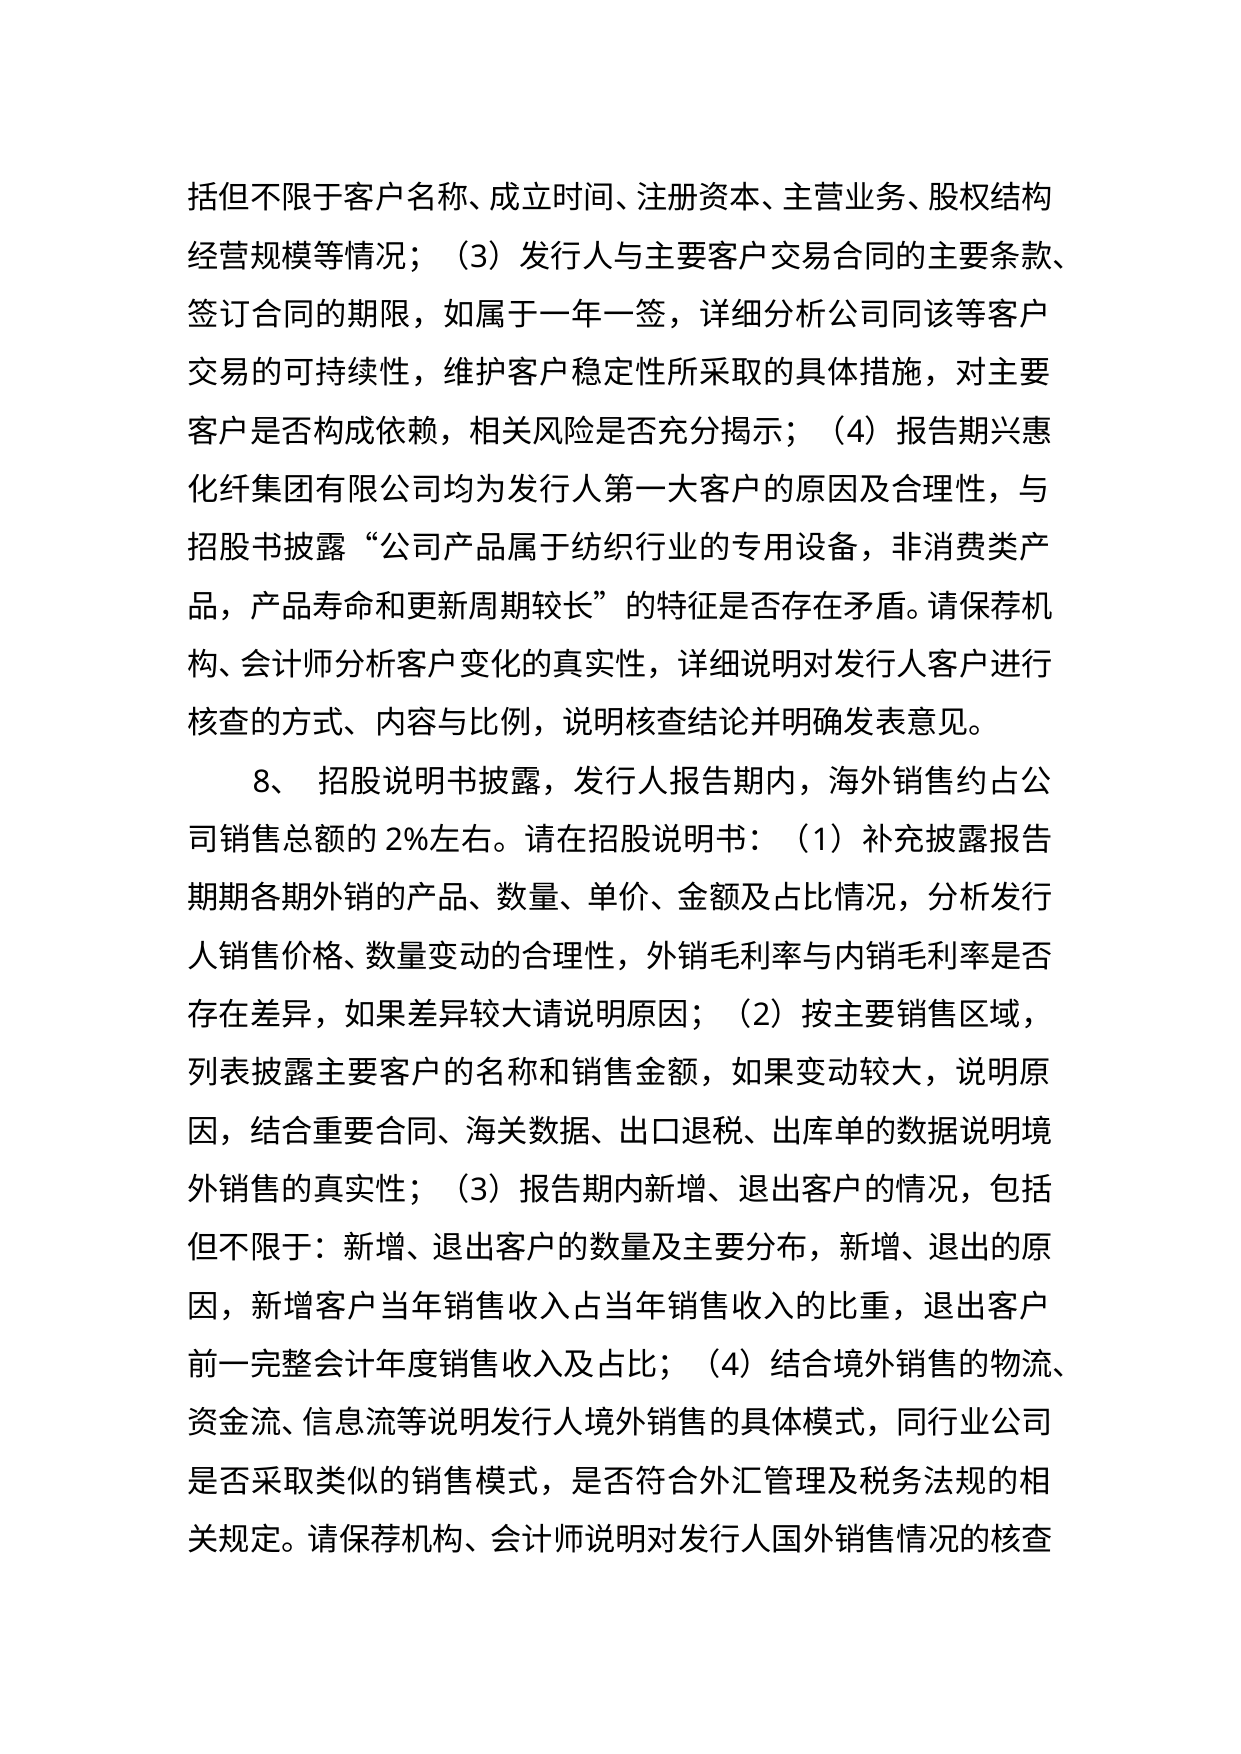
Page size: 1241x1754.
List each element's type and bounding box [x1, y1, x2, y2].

list [187, 162, 1053, 804]
list [187, 804, 1053, 1562]
